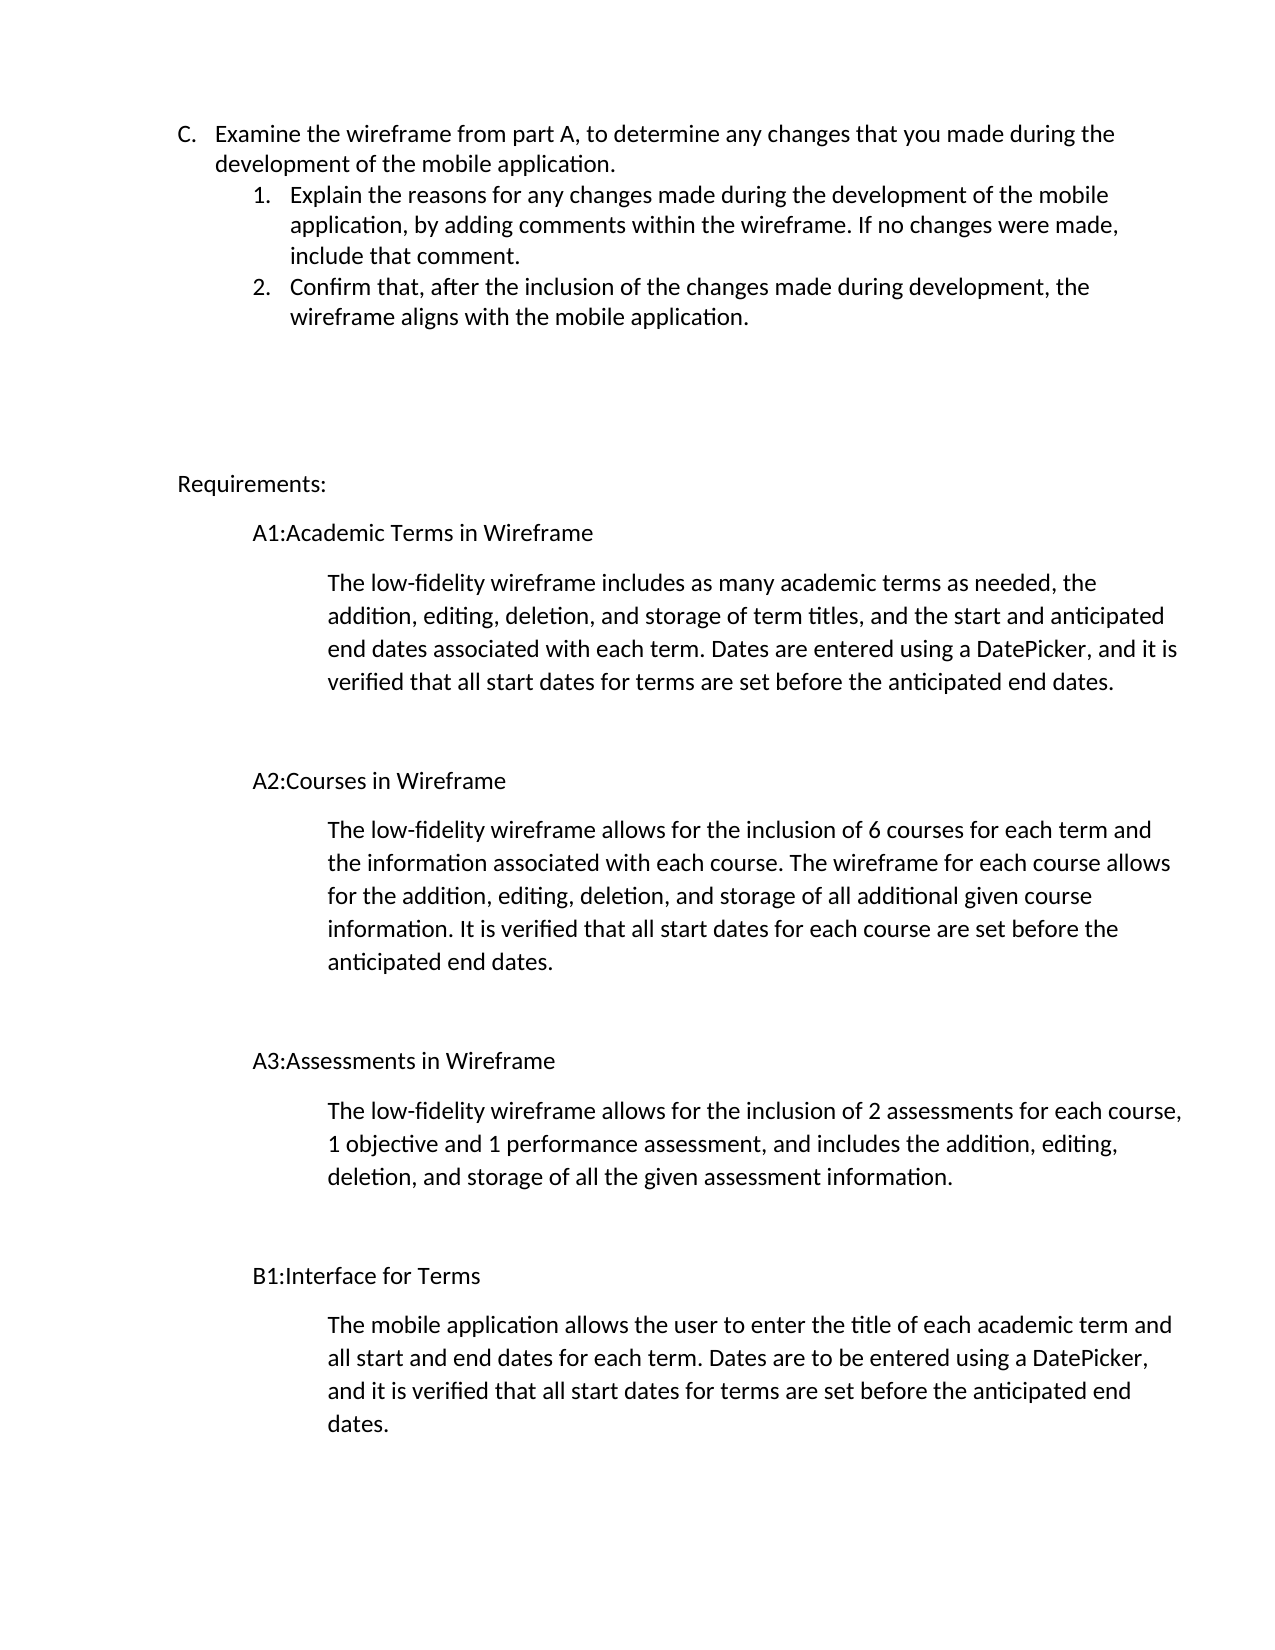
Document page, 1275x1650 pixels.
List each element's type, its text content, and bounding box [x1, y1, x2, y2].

text The low-fidelity wireframe allows for the inclusion of 2 assessments for each course, 1 objective and 1 performance assessment, and includes the addition, editing, deletion, and storage of all the given assessment information. [327, 1095, 1186, 1191]
text B1:Interface for Terms [177, 1260, 1186, 1290]
text Requirements: [177, 468, 1186, 498]
text A2:Courses in Wireframe [177, 765, 1186, 795]
text A3:Assessments in Wireframe [177, 1045, 1186, 1076]
text A1:Academic Terms in Wireframe [177, 517, 1186, 548]
text The low-fidelity wireframe includes as many academic terms as needed, the addition, editing, deletion, and storage of term titles, and the start and anticipated end dates associated with each term. Dates are entered using a DatePicker, and it is verified that all start dates for terms are set before the anticipated end dates. [327, 567, 1186, 696]
list Confirm that, after the inclusion of the changes made during development, the wireframe aligns with the mobile application. [252, 271, 1186, 332]
text The mobile application allows the user to enter the title of each academic term and all start and end dates for each term. Dates are to be entered using a DatePicker, and it is verified that all start dates for terms are set before the anticipated end dates. [327, 1309, 1186, 1439]
list Examine the wireframe from part A, to determine any changes that you made during the development of the mobile application. [177, 118, 1186, 179]
text The low-fidelity wireframe allows for the inclusion of 6 courses for each term and the information associated with each course. The wireframe for each course allows for the addition, editing, deletion, and storage of all additional given course information. It is verified that all start dates for each course are set before the anticipated end dates. [327, 814, 1186, 977]
list Explain the reasons for any changes made during the development of the mobile application, by adding comments within the wireframe. If no changes were made, include that comment. [252, 179, 1186, 271]
